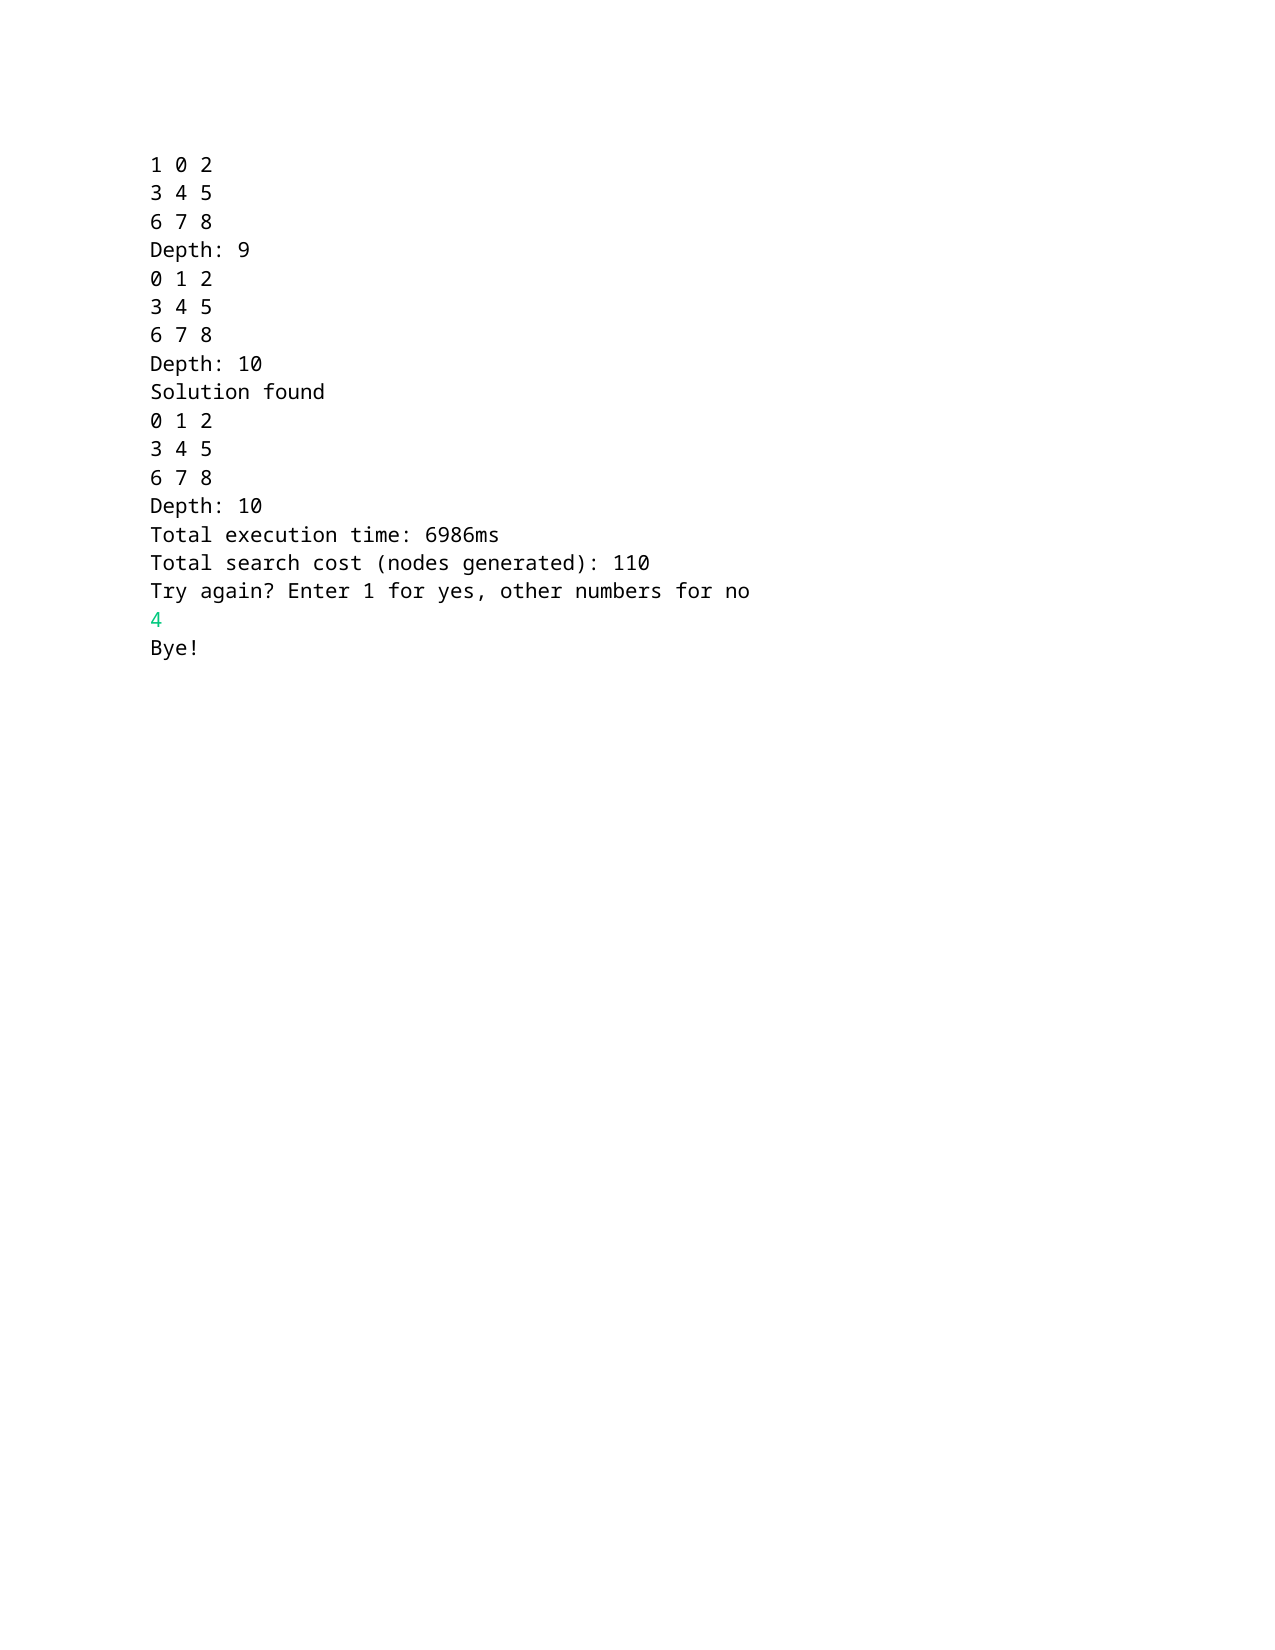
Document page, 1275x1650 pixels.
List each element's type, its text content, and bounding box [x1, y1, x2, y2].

text 3 4 5 [150, 434, 1125, 463]
text 1 0 2 [150, 150, 1125, 178]
text 0 1 2 [150, 406, 1125, 434]
text 6 7 8 [150, 463, 1125, 491]
text 0 1 2 [150, 264, 1125, 292]
text 6 7 8 [150, 207, 1125, 235]
text Total execution time: 6986ms [150, 520, 1125, 548]
text Try again? Enter 1 for yes, other numbers for no [150, 577, 1125, 605]
text Bye! [150, 633, 1125, 662]
text 4 [150, 605, 1125, 633]
text Depth: 9 [150, 235, 1125, 264]
text 3 4 5 [150, 292, 1125, 321]
text Depth: 10 [150, 349, 1125, 377]
text Depth: 10 [150, 491, 1125, 520]
text Total search cost (nodes generated): 110 [150, 548, 1125, 577]
text 3 4 5 [150, 178, 1125, 207]
text Solution found [150, 377, 1125, 406]
text 6 7 8 [150, 321, 1125, 349]
